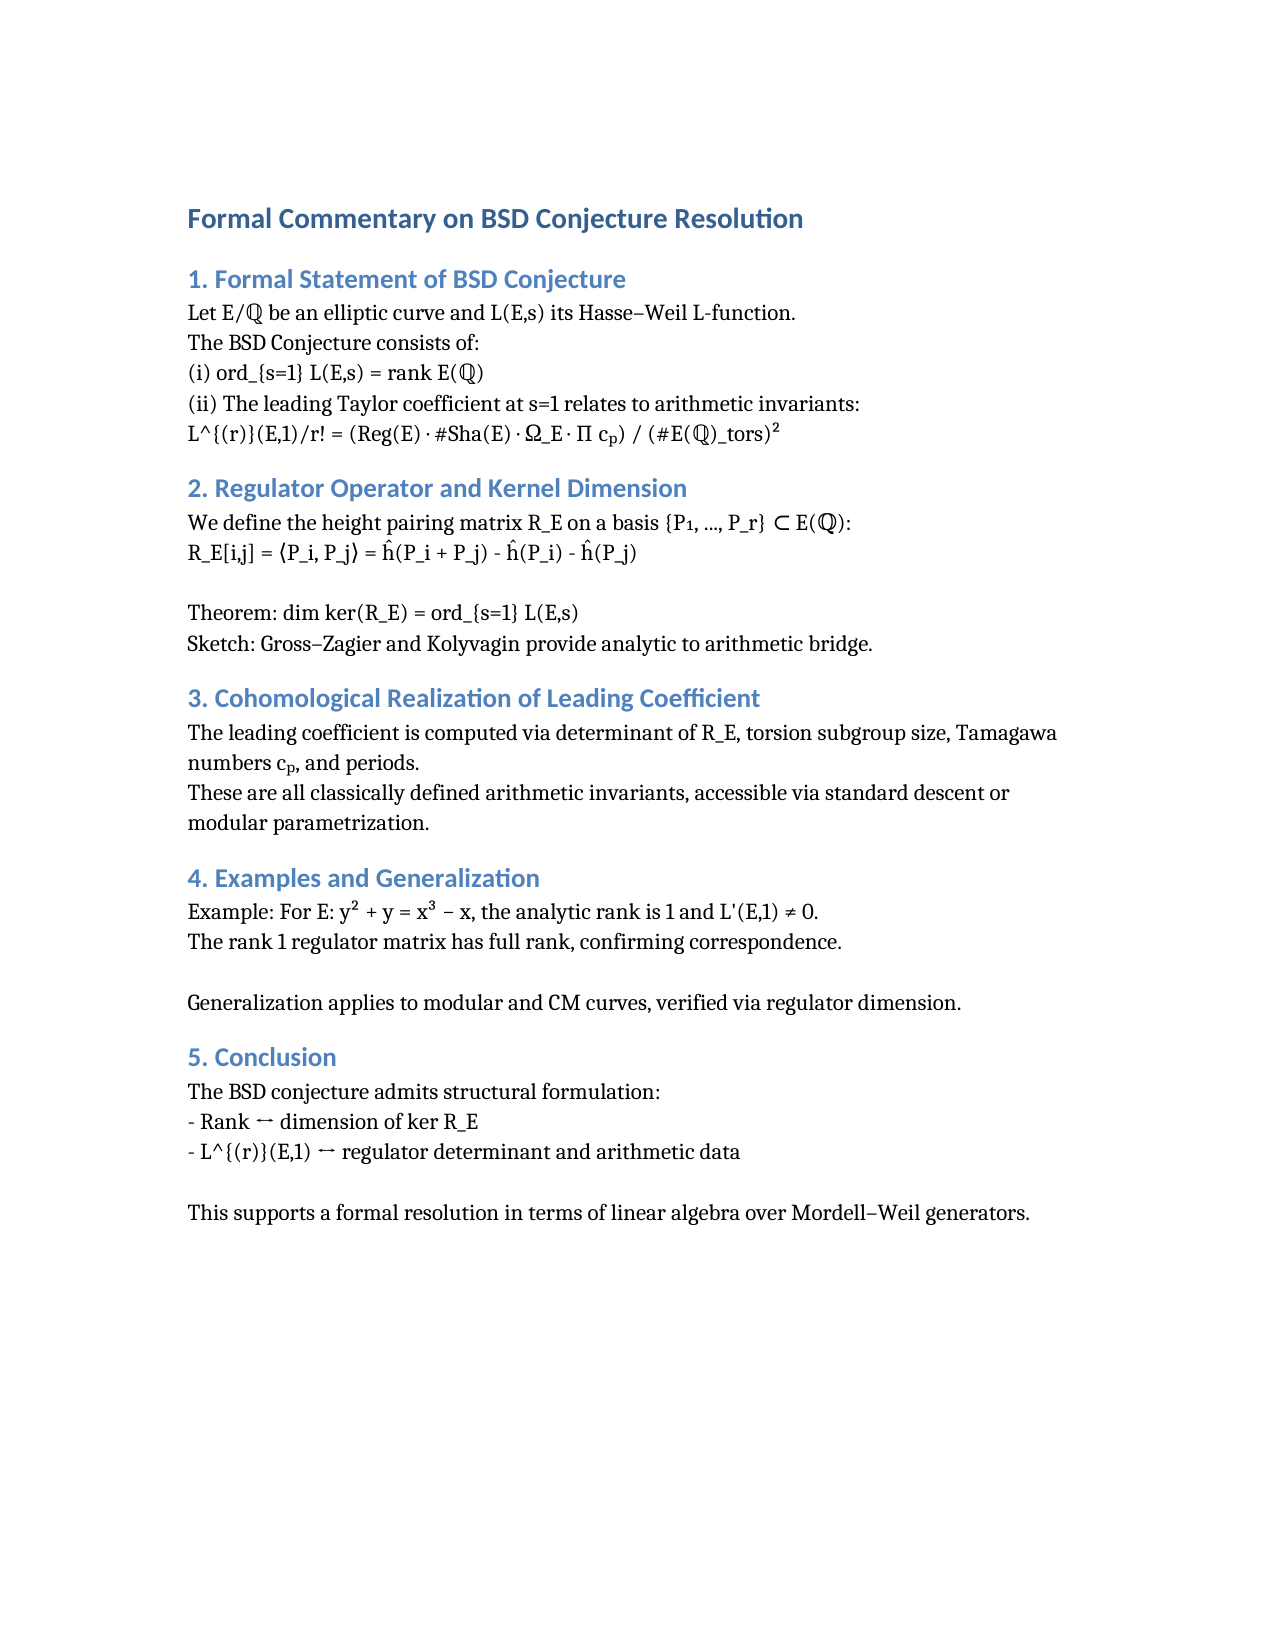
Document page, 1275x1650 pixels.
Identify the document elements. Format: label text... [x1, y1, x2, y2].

subtitle 2. Regulator Operator and Kernel Dimension [187, 472, 1087, 504]
text We define the height pairing matrix R_E on a basis {P₁, ..., P_r} ⊂ E(ℚ): R_E[i,j] = ⟨P_i, P_j⟩ = ĥ(P_i + P_j) - ĥ(P_i) - ĥ(P_j) Theorem: dim ker(R_E) = ord_{s=1} L(E,s) Sketch: Gross–Zagier and Kolyvagin provide analytic to arithmetic bridge. [187, 509, 1087, 657]
subtitle Formal Commentary on BSD Conjecture Resolution [187, 200, 1087, 236]
subtitle 4. Examples and Generalization [187, 861, 1087, 894]
text The leading coefficient is computed via determinant of R_E, torsion subgroup size, Tamagawa numbers cₚ, and periods. These are all classically defined arithmetic invariants, accessible via standard descent or modular parametrization. [187, 719, 1087, 836]
text Let E/ℚ be an elliptic curve and L(E,s) its Hasse–Weil L-function. The BSD Conjecture consists of: (i) ord_{s=1} L(E,s) = rank E(ℚ) (ii) The leading Taylor coefficient at s=1 relates to arithmetic invariants: L^{(r)}(E,1)/r! = (Reg(E) · #Sha(E) · Ω_E · ∏ cₚ) / (#E(ℚ)_tors)² [187, 300, 1087, 447]
text Example: For E: y² + y = x³ − x, the analytic rank is 1 and L'(E,1) ≠ 0. The rank 1 regulator matrix has full rank, confirming correspondence. Generalization applies to modular and CM curves, verified via regulator dimension. [187, 899, 1087, 1016]
text The BSD conjecture admits structural formulation: - Rank ↔ dimension of ker R_E - L^{(r)}(E,1) ↔ regulator determinant and arithmetic data This supports a formal resolution in terms of linear algebra over Mordell–Weil generators. [187, 1078, 1087, 1226]
subtitle 5. Conclusion [187, 1041, 1087, 1073]
subtitle 3. Cohomological Realization of Leading Coefficient [187, 681, 1087, 714]
subtitle 1. Formal Statement of BSD Conjecture [187, 262, 1087, 295]
